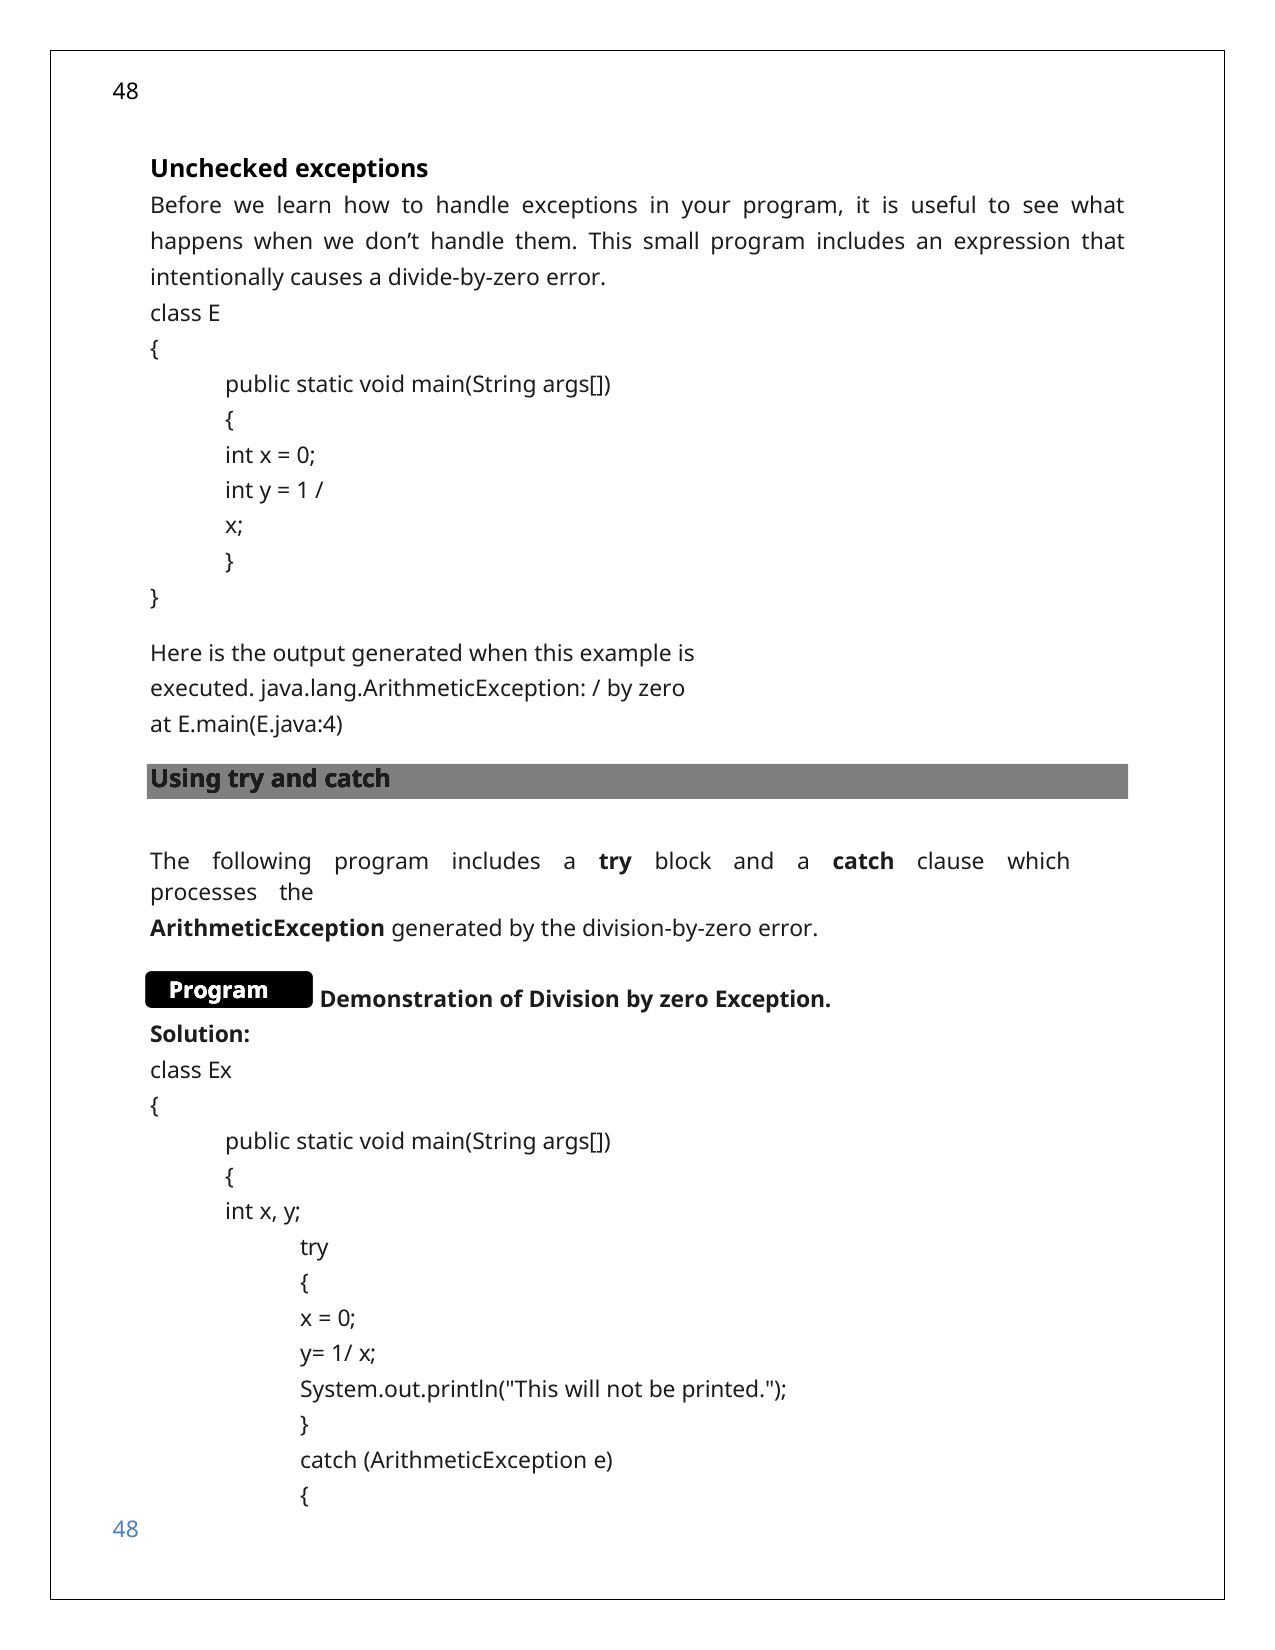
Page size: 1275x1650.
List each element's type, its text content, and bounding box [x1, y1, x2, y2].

text int x, y; [225, 1195, 1162, 1226]
text public static void main(String args[]) [225, 1125, 1162, 1156]
text catch (ArithmeticException e) [300, 1444, 1162, 1475]
text int x = 0; int y = 1 / x; [225, 439, 329, 541]
text System.out.println("This will not be printed."); [300, 1373, 1162, 1404]
text { [150, 332, 1162, 363]
text { [300, 1479, 1162, 1510]
text class Ex [150, 1054, 1162, 1085]
subtitle Unchecked exceptions [150, 150, 1162, 184]
text x = 0; [300, 1302, 1162, 1333]
text } [300, 1408, 1162, 1439]
text y= 1/ x; [300, 1337, 1162, 1368]
text Solution: [150, 1018, 1162, 1049]
text } [150, 581, 1162, 612]
text { [225, 1160, 1162, 1191]
text { [300, 1266, 1162, 1297]
text Before we learn how to handle exceptions in your program, it is useful to see what happens when we don’t handle them. This small program includes an expression that intentionally causes a divide-by-zero error. [150, 189, 1125, 292]
text Here is the output generated when this example is executed. java.lang.ArithmeticException: / by zero [150, 637, 720, 703]
text class E [150, 296, 1162, 328]
text public static void main(String args[]) [225, 367, 1162, 399]
text try [300, 1231, 1162, 1262]
text at E.main(E.java:4) [150, 708, 1162, 739]
text } [225, 545, 1162, 576]
text ArithmeticException generated by the division-by-zero error. [150, 912, 1162, 943]
text The following program includes a try block and a catch clause which processes the [150, 845, 1162, 907]
text { [150, 1089, 1162, 1120]
subtitle Demonstration of Division by zero Exception. [319, 983, 1162, 1014]
text { [225, 403, 1162, 434]
